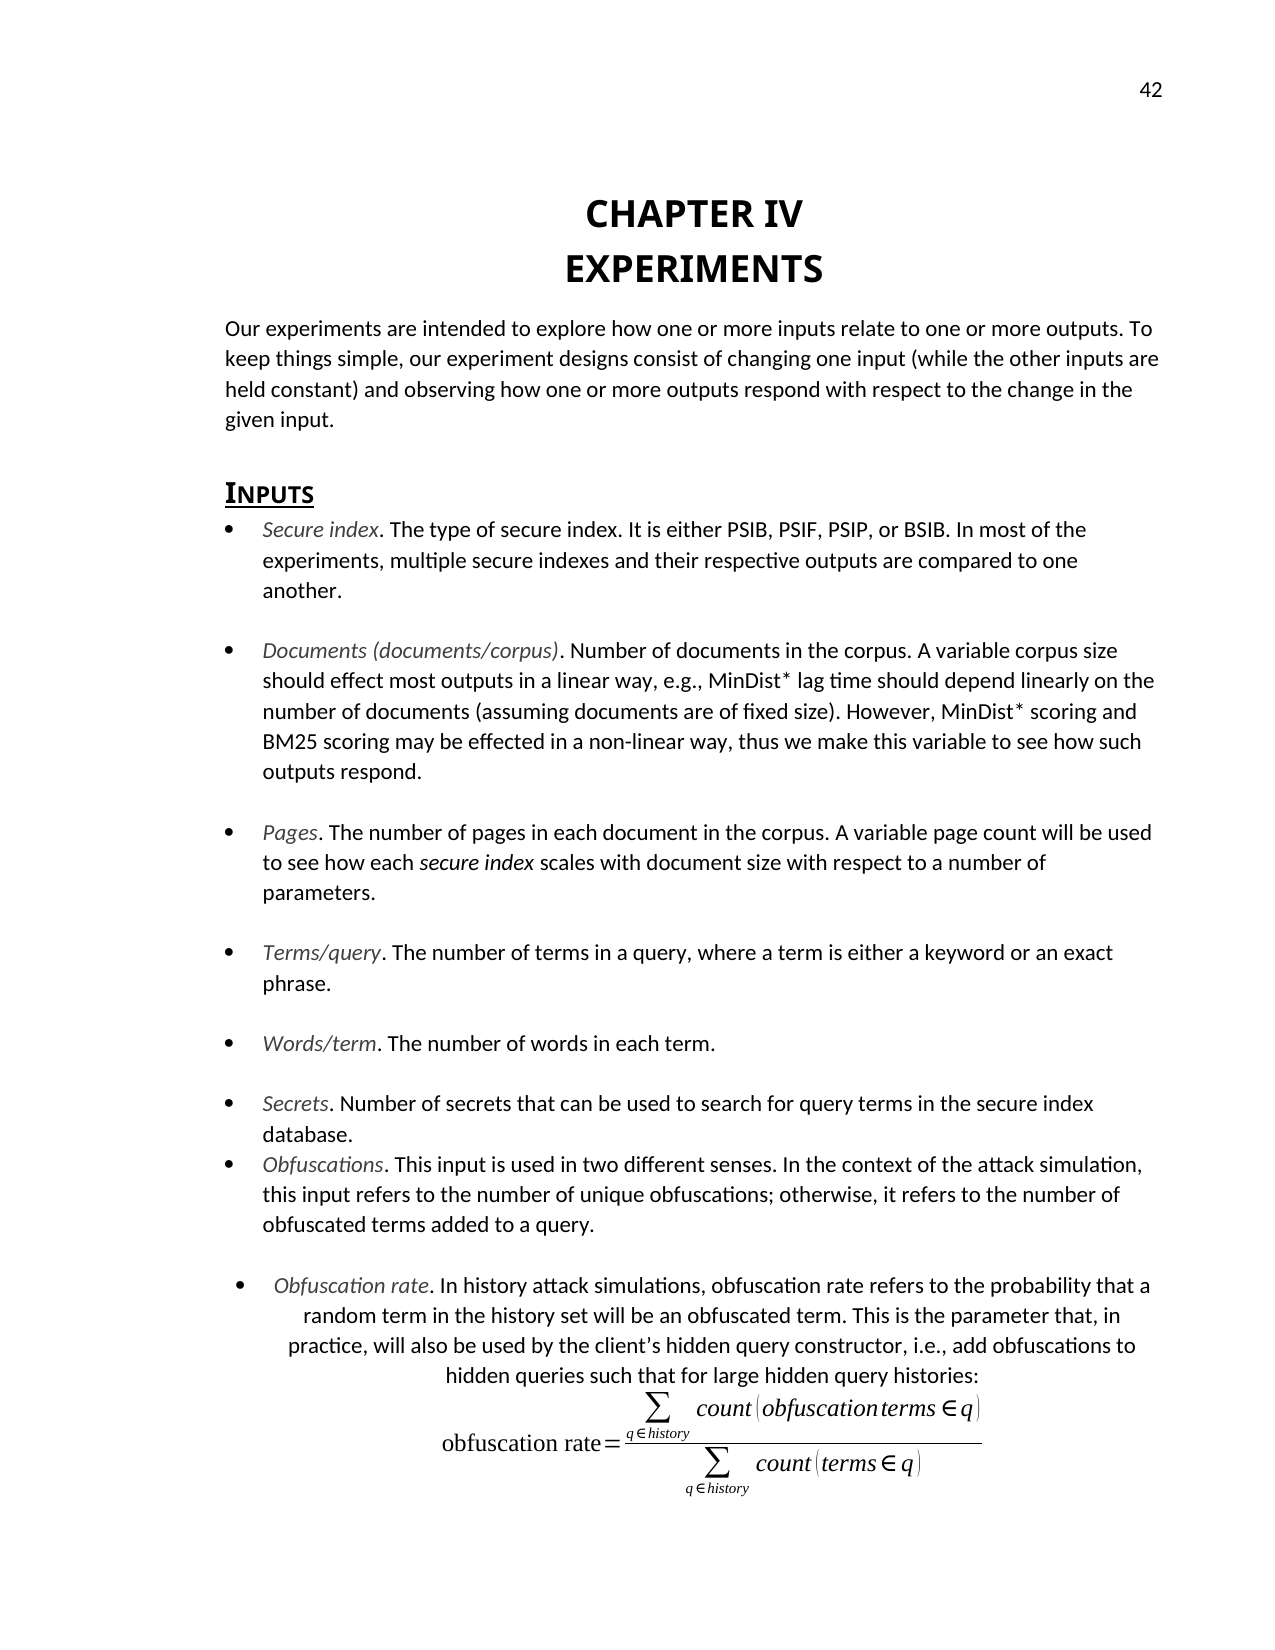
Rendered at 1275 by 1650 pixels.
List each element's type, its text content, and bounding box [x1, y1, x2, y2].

list Documents (documents/corpus). Number of documents in the corpus. A variable corpus size should effect most outputs in a linear way, e.g., MinDist* lag time should depend linearly on the number of documents (assuming documents are of fixed size). However, MinDist* scoring and BM25 scoring may be effected in a non-linear way, thus we make this variable to see how such outputs respond. [225, 636, 1162, 815]
list Words/term. The number of words in each term. [225, 1029, 1162, 1087]
text Our experiments are intended to explore how one or more inputs relate to one or more outputs. To keep things simple, our experiment designs consist of changing one input (while the other inputs are held constant) and observing how one or more outputs respond with respect to the change in the given input. [225, 314, 1162, 433]
list Obfuscations. This input is used in two different senses. In the context of the attack simulation, this input refers to the number of unique obfuscations; otherwise, it refers to the number of obfuscated terms added to a query. [225, 1150, 1162, 1268]
list Terms/query. The number of terms in a query, where a term is either a keyword or an exact phrase. [225, 938, 1162, 1027]
list Obfuscation rate. In history attack simulations, obfuscation rate refers to the probability that a random term in the history set will be an obfuscated term. This is the parameter that, in practice, will also be used by the client’s hidden query constructor, i.e., add obfuscations to hidden queries such that for large hidden query histories: [225, 1271, 1162, 1497]
list Secure index. The type of secure index. It is either PSIB, PSIF, PSIP, or BSIB. In most of the experiments, multiple secure indexes and their respective outputs are compared to one another. [225, 516, 1162, 634]
subtitle Inputs [225, 473, 1162, 512]
list Secrets. Number of secrets that can be used to search for query terms in the secure index database. [225, 1089, 1162, 1148]
subtitle Chapter IV Experiments [225, 187, 1162, 294]
list Pages. The number of pages in each document in the corpus. A variable page count will be used to see how each secure index scales with document size with respect to a number of parameters. [225, 818, 1162, 936]
